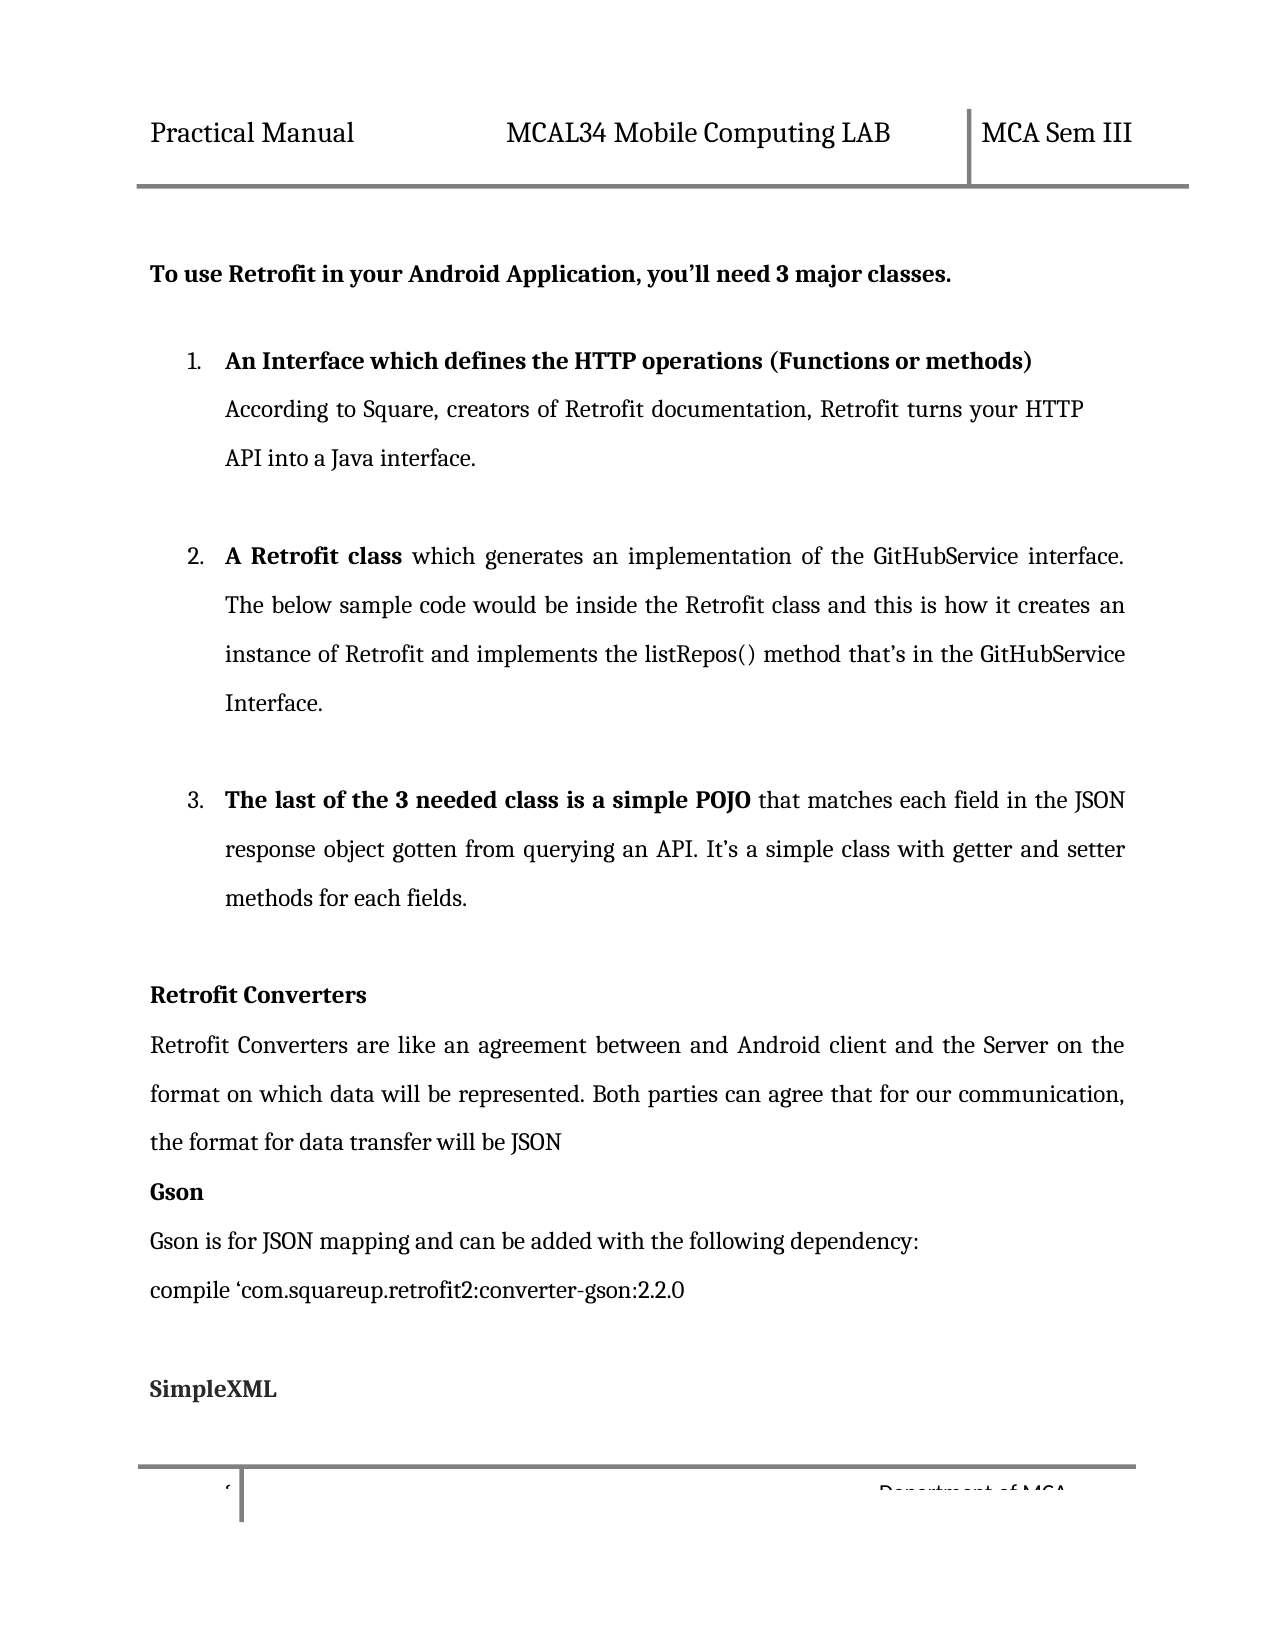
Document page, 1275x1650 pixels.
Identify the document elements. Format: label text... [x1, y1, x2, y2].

subtitle SimpleXML [150, 1374, 1137, 1403]
text Retrofit Converters are like an agreement between and Android client and the Server on the format on which data will be represented. Both parties can agree that for our communication, the format for data transfer will be JSON [150, 1031, 1125, 1157]
list An Interface which defines the HTTP operations (Functions or methods) According to Square, creators of Retrofit documentation, Retrofit turns your HTTP API into a Java interface. [187, 347, 1125, 473]
list The last of the 3 needed class is a simple POJO that matches each field in the JSON response object gotten from querying an API. It’s a simple class with getter and setter methods for each fields. [187, 786, 1126, 912]
text compile ‘com.squareup.retrofit2:converter-gson:2.2.0 [150, 1276, 1137, 1305]
subtitle Gson [150, 1177, 1137, 1206]
list A Retrofit class which generates an implementation of the GitHubService interface. The below sample code would be inside the Retrofit class and this is how it creates an instance of Retrofit and implements the listRepos() method that’s in the GitHubService Interface. [187, 542, 1125, 717]
subtitle Retrofit Converters [150, 981, 1137, 1010]
subtitle To use Retrofit in your Android Application, you’ll need 3 major classes. [150, 260, 1137, 289]
text Gson is for JSON mapping and can be added with the following dependency: [150, 1227, 1137, 1256]
